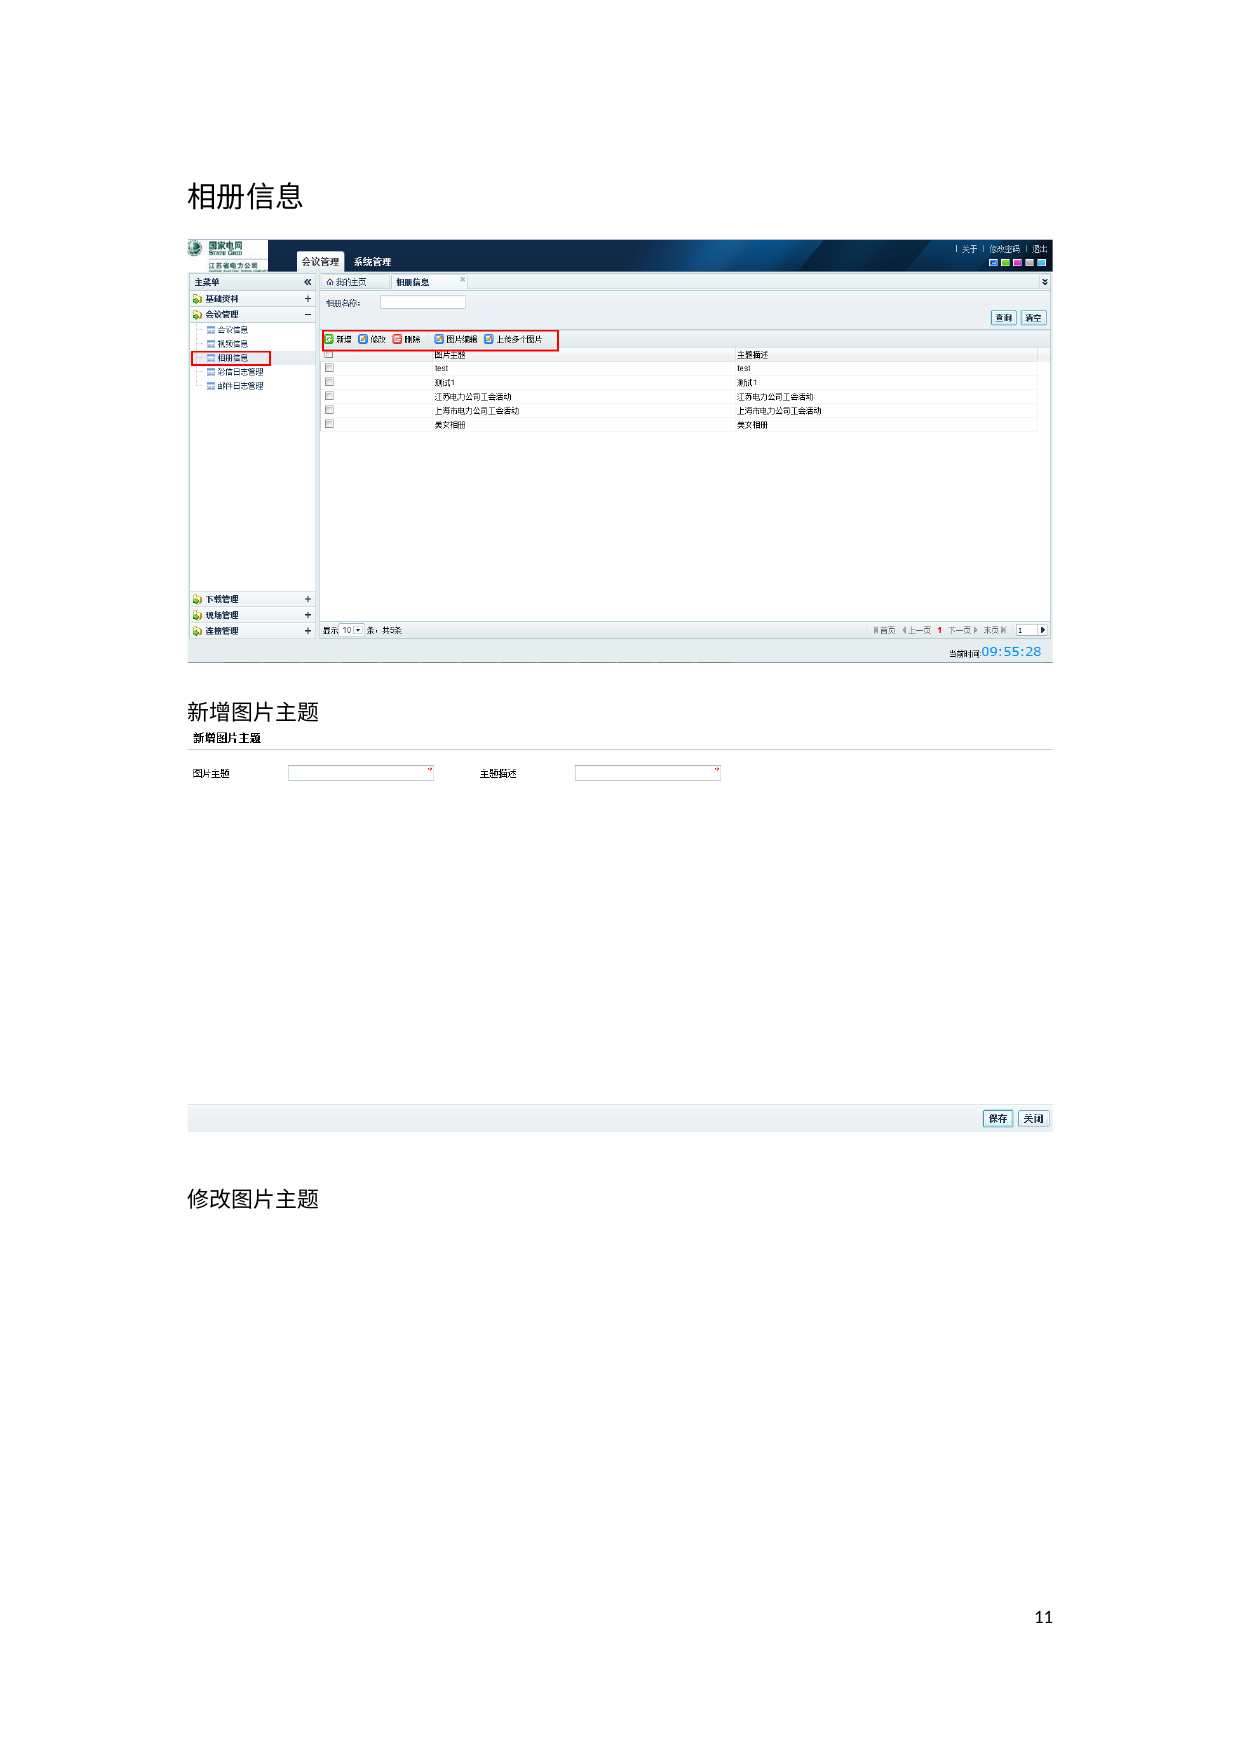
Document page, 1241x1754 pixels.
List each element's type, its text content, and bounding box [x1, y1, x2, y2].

subtitle 相册信息 [187, 162, 1053, 227]
text 修改图片主题 [187, 1182, 1053, 1214]
picture [187, 727, 1053, 1139]
text 新增图片主题 [187, 694, 1053, 727]
picture [187, 239, 1053, 663]
